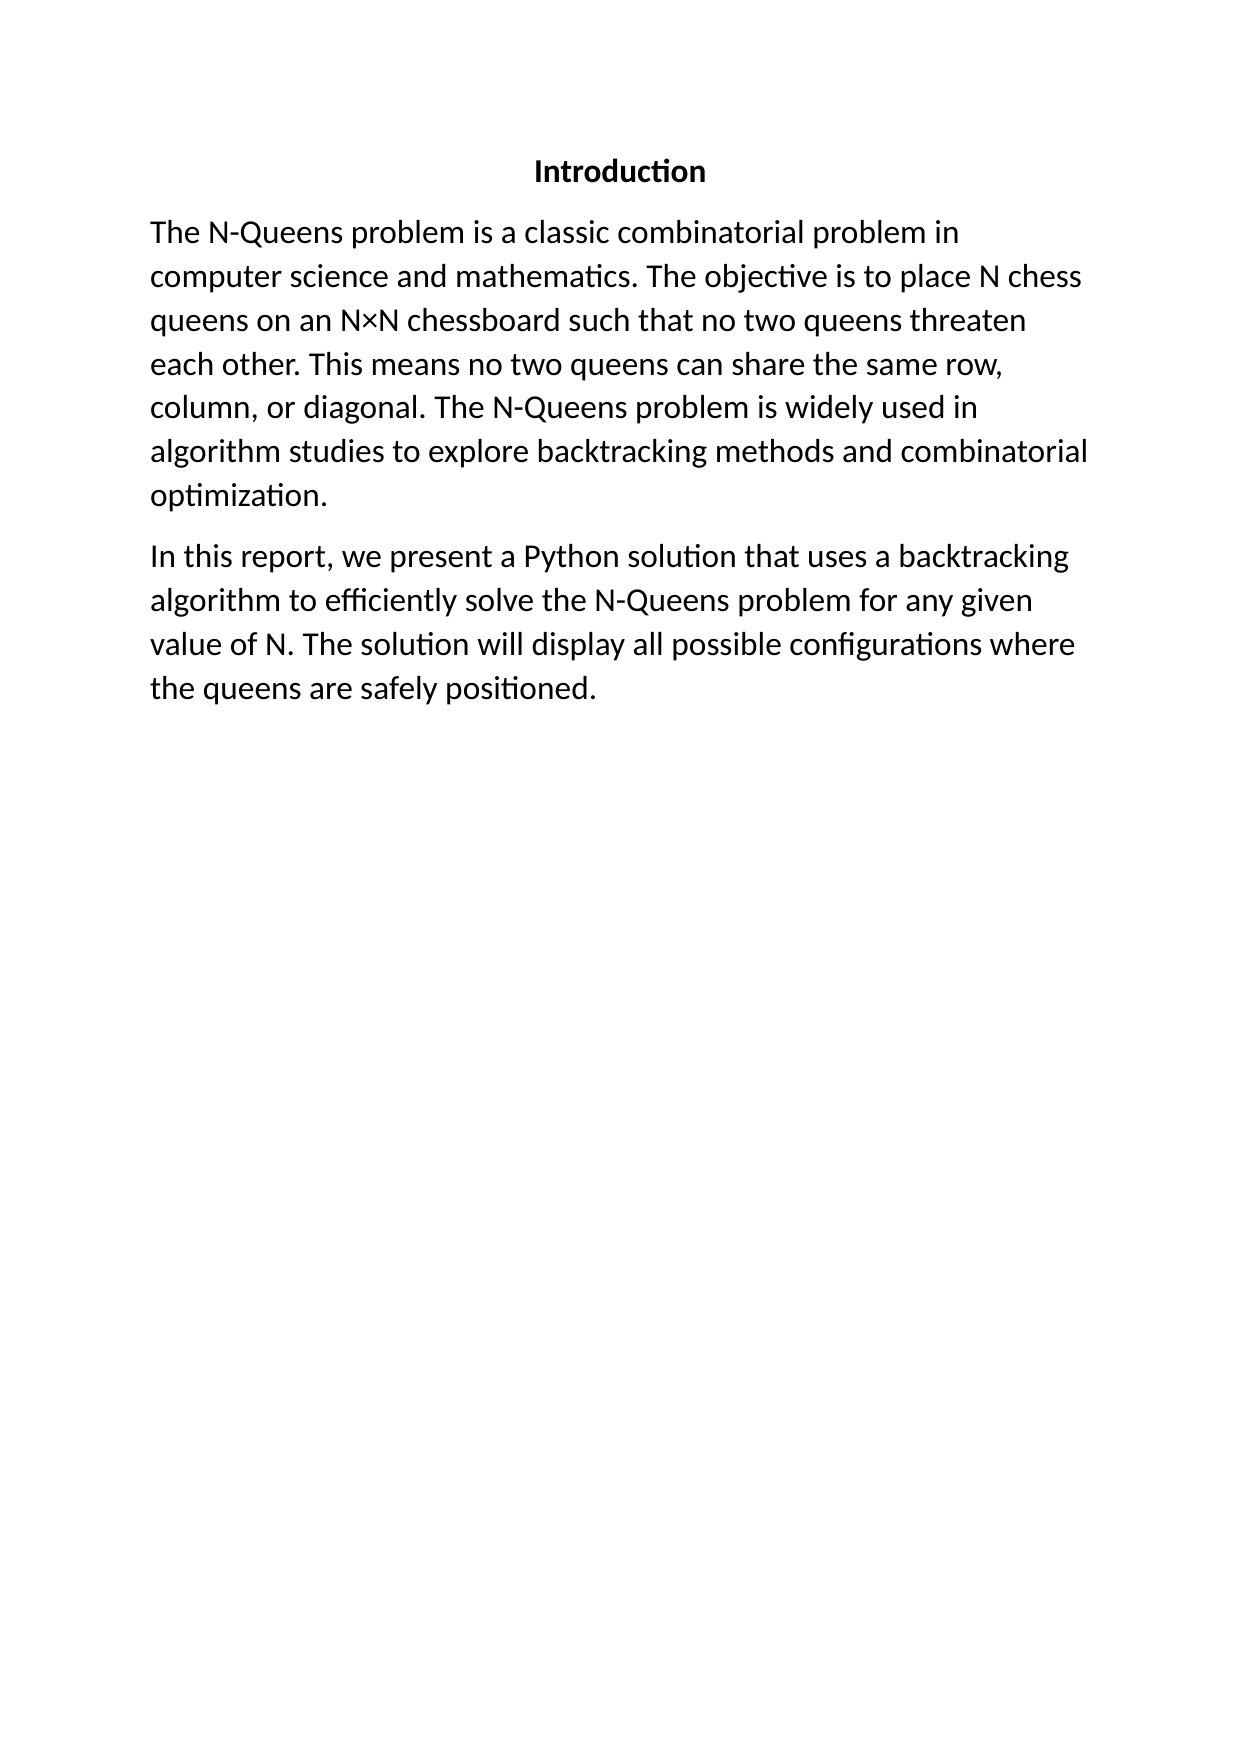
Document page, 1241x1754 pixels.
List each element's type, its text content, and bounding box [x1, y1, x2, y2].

text In this report, we present a Python solution that uses a backtracking algorithm to efficiently solve the N-Queens problem for any given value of N. The solution will display all possible configurations where the queens are safely positioned. [150, 535, 1090, 708]
text The N-Queens problem is a classic combinatorial problem in computer science and mathematics. The objective is to place N chess queens on an N×N chessboard such that no two queens threaten each other. This means no two queens can share the same row, column, or diagonal. The N-Queens problem is widely used in algorithm studies to explore backtracking methods and combinatorial optimization. [150, 211, 1090, 515]
text Introduction [150, 150, 1090, 191]
